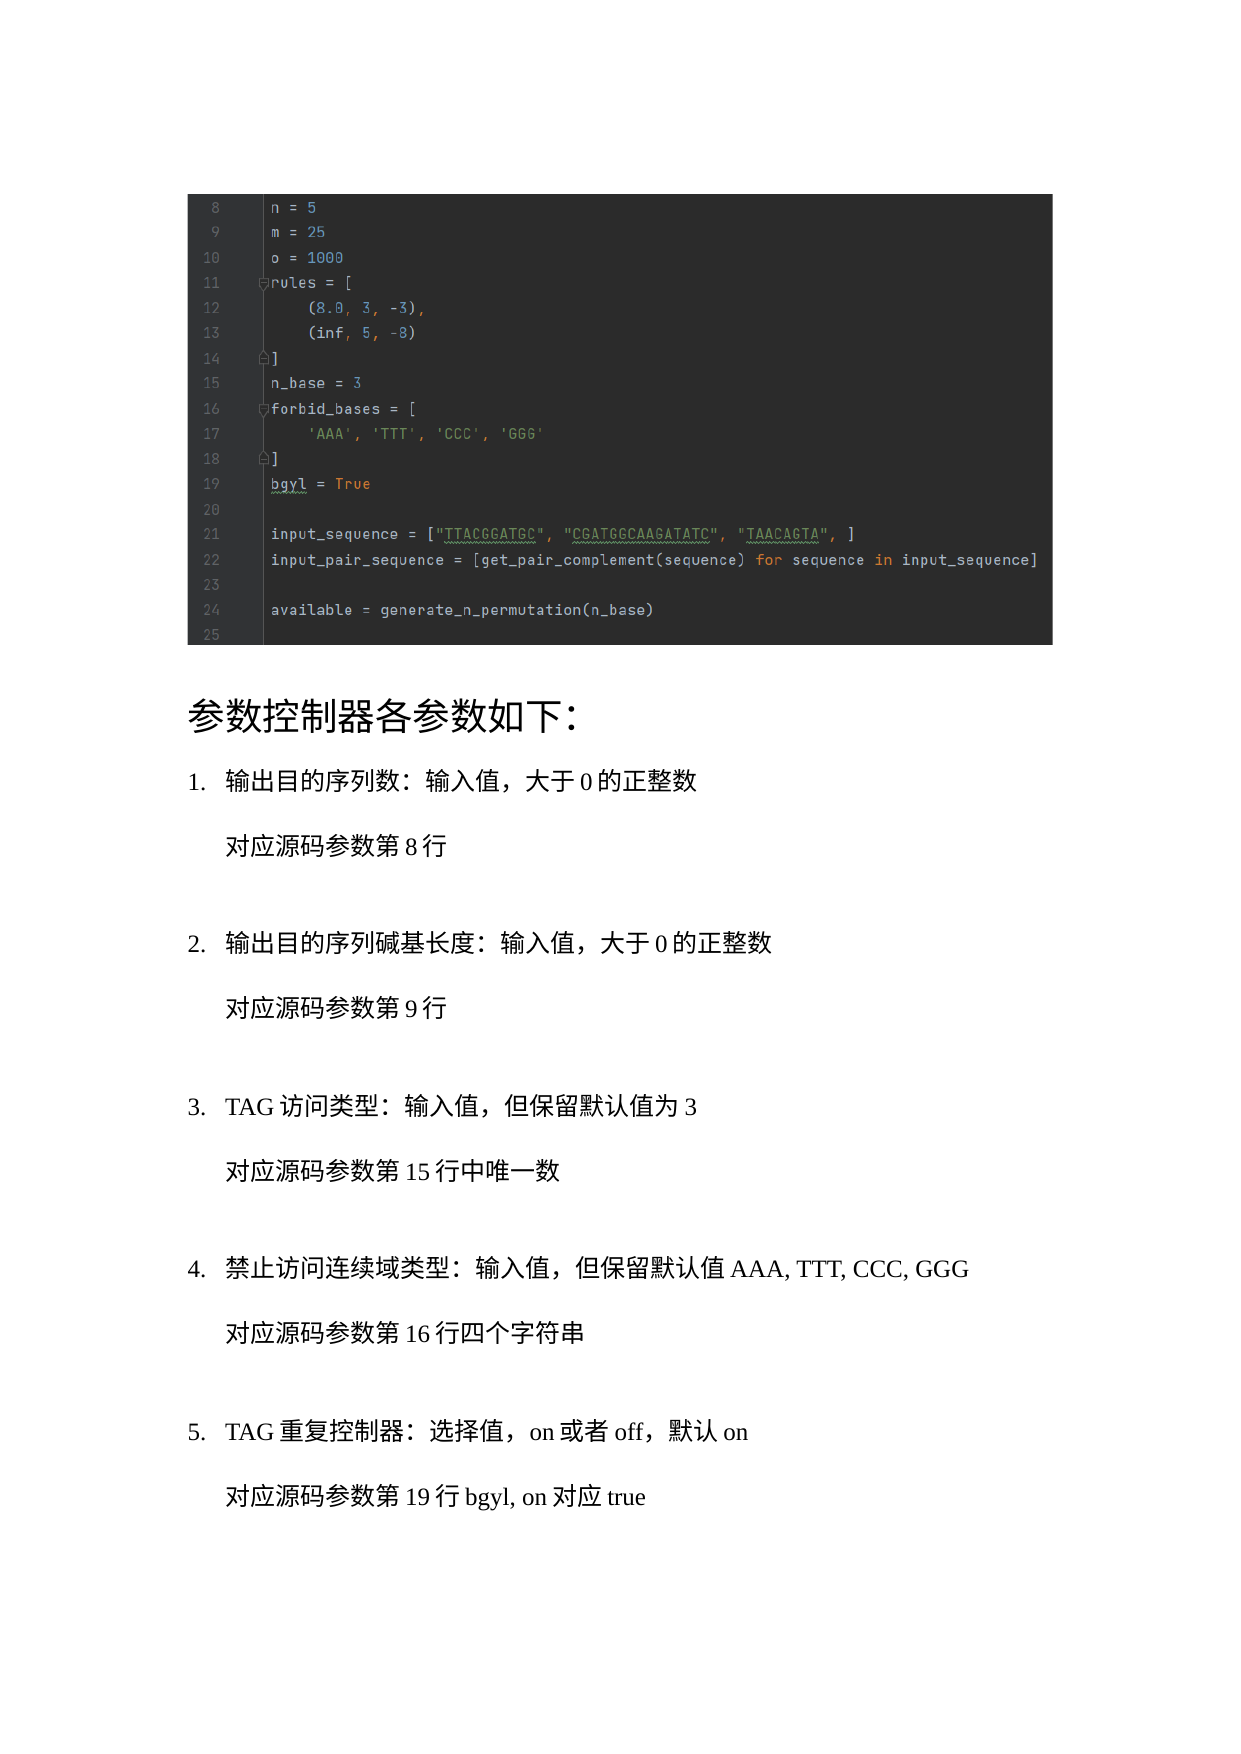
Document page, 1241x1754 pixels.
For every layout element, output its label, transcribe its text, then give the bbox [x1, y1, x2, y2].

picture [187, 194, 1053, 645]
list 对应源码参数第9行 [225, 974, 1053, 1039]
list 禁止访问连续域类型：输入值，但保留默认值AAA, TTT, CCC, GGG [187, 1234, 1053, 1299]
text 参数控制器各参数如下： [187, 682, 1053, 747]
list 对应源码参数第8行 [225, 812, 1053, 877]
list 对应源码参数第16行四个字符串 [225, 1299, 1053, 1364]
list 输出目的序列碱基长度：输入值，大于0的正整数 [187, 909, 1053, 974]
list TAG重复控制器：选择值，on或者off，默认on [187, 1397, 1053, 1462]
list 输出目的序列数：输入值，大于0的正整数 [187, 747, 1053, 812]
list 对应源码参数第15行中唯一数 [225, 1137, 1053, 1202]
list 对应源码参数第19行bgyl, on对应true [225, 1462, 1053, 1527]
list TAG访问类型：输入值，但保留默认值为3 [187, 1072, 1053, 1137]
